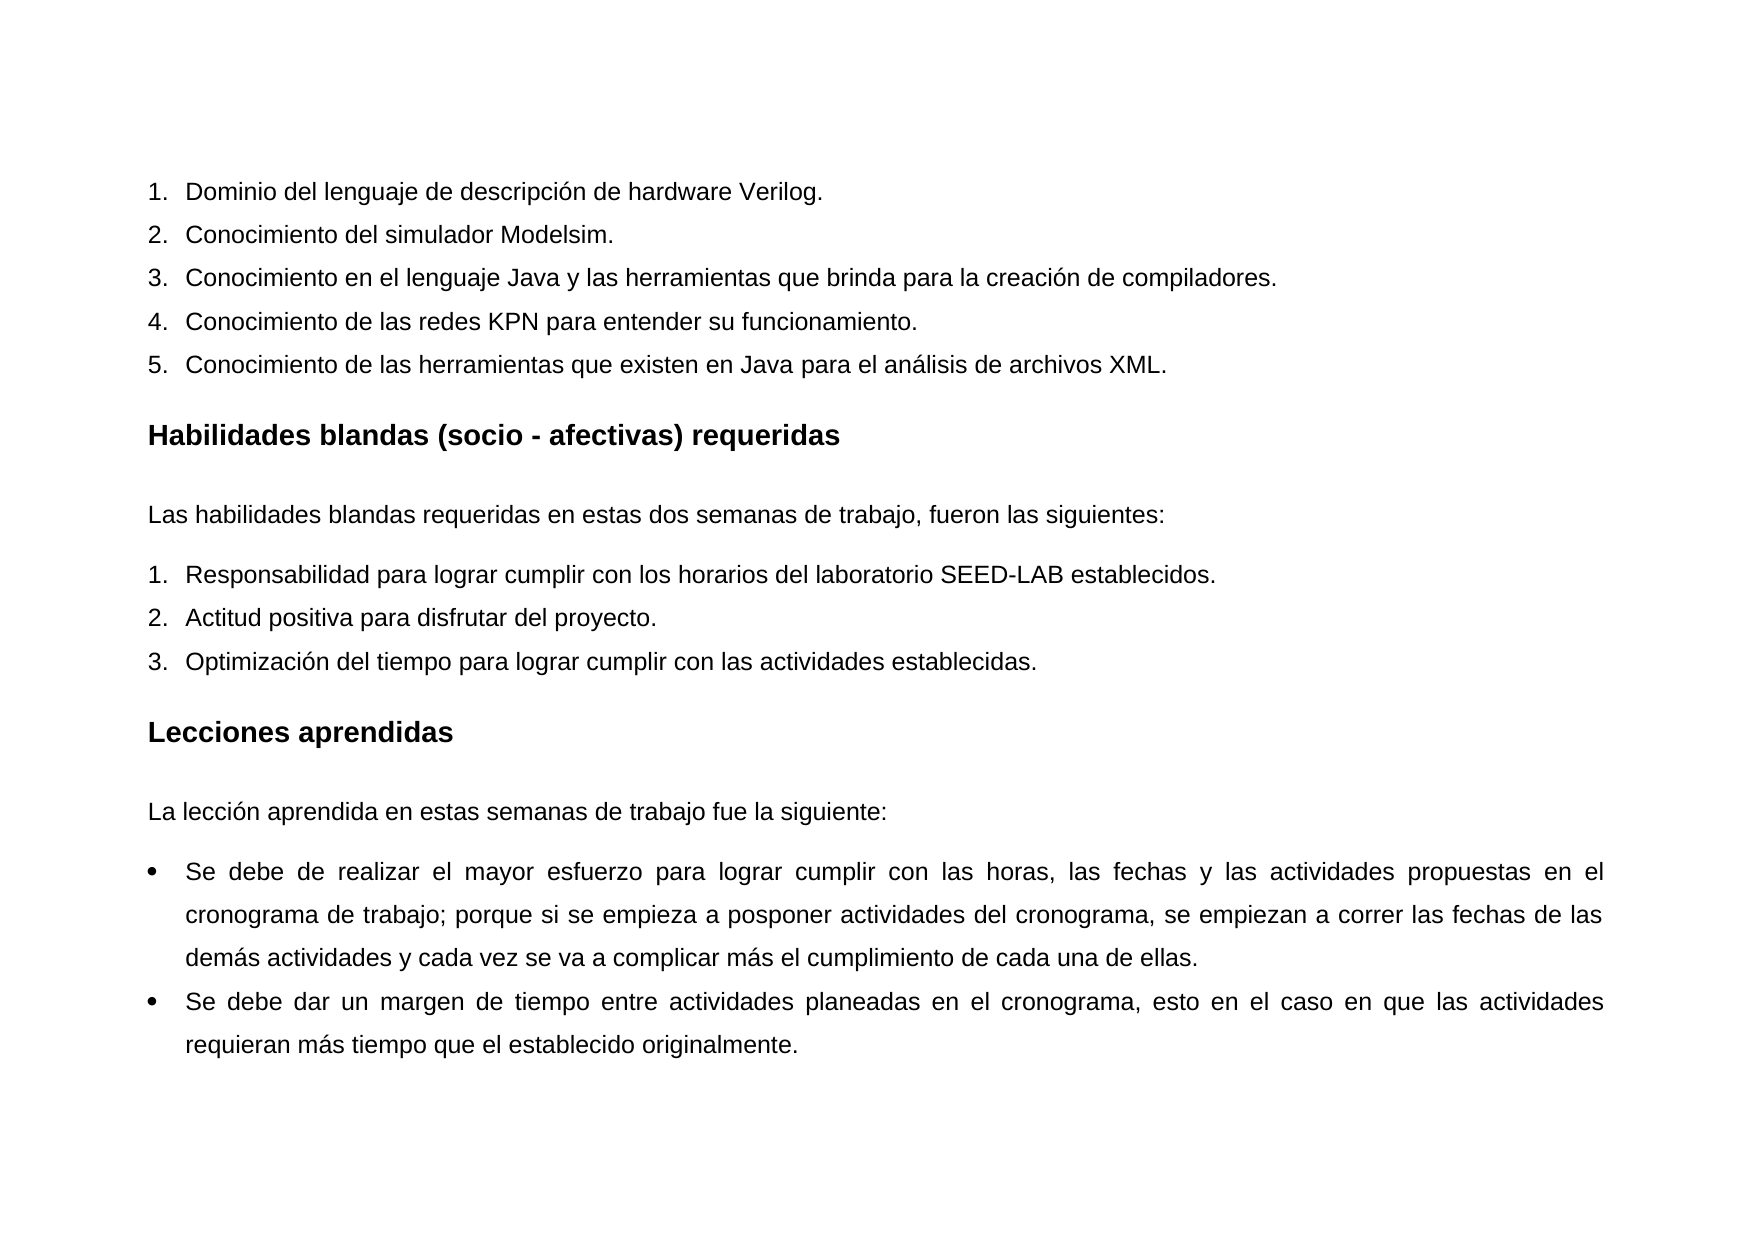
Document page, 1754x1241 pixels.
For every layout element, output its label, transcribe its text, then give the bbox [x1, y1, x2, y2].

list Optimización del tiempo para lograr cumplir con las actividades establecidas. [148, 646, 1606, 675]
subtitle Habilidades blandas (socio - afectivas) requeridas [148, 418, 1606, 451]
subtitle Lecciones aprendidas [148, 714, 1606, 748]
list Se debe de realizar el mayor esfuerzo para lograr cumplir con las horas, las fechas y las actividades propuestas en el cronograma de trabajo; porque si se empieza a posponer actividades del cronograma, se empiezan a correr las fechas de las demás actividades y cada vez se va a complicar más el cumplimiento de cada una de ellas. [148, 857, 1606, 972]
text La lección aprendida en estas semanas de trabajo fue la siguiente: [148, 797, 1606, 826]
list Responsabilidad para lograr cumplir con los horarios del laboratorio SEED-LAB establecidos. [148, 560, 1606, 589]
list Conocimiento en el lenguaje Java y las herramientas que brinda para la creación de compiladores. [148, 263, 1606, 292]
list Dominio del lenguaje de descripción de hardware Verilog. [148, 177, 1606, 206]
list Conocimiento de las redes KPN para entender su funcionamiento. [148, 307, 1606, 335]
list Conocimiento de las herramientas que existen en Java para el análisis de archivos XML. [148, 350, 1606, 378]
list Actitud positiva para disfrutar del proyecto. [148, 603, 1606, 632]
list Conocimiento del simulador Modelsim. [148, 220, 1606, 249]
text Las habilidades blandas requeridas en estas dos semanas de trabajo, fueron las siguientes: [148, 500, 1606, 529]
list Se debe dar un margen de tiempo entre actividades planeadas en el cronograma, esto en el caso en que las actividades requieran más tiempo que el establecido originalmente. [148, 986, 1606, 1058]
